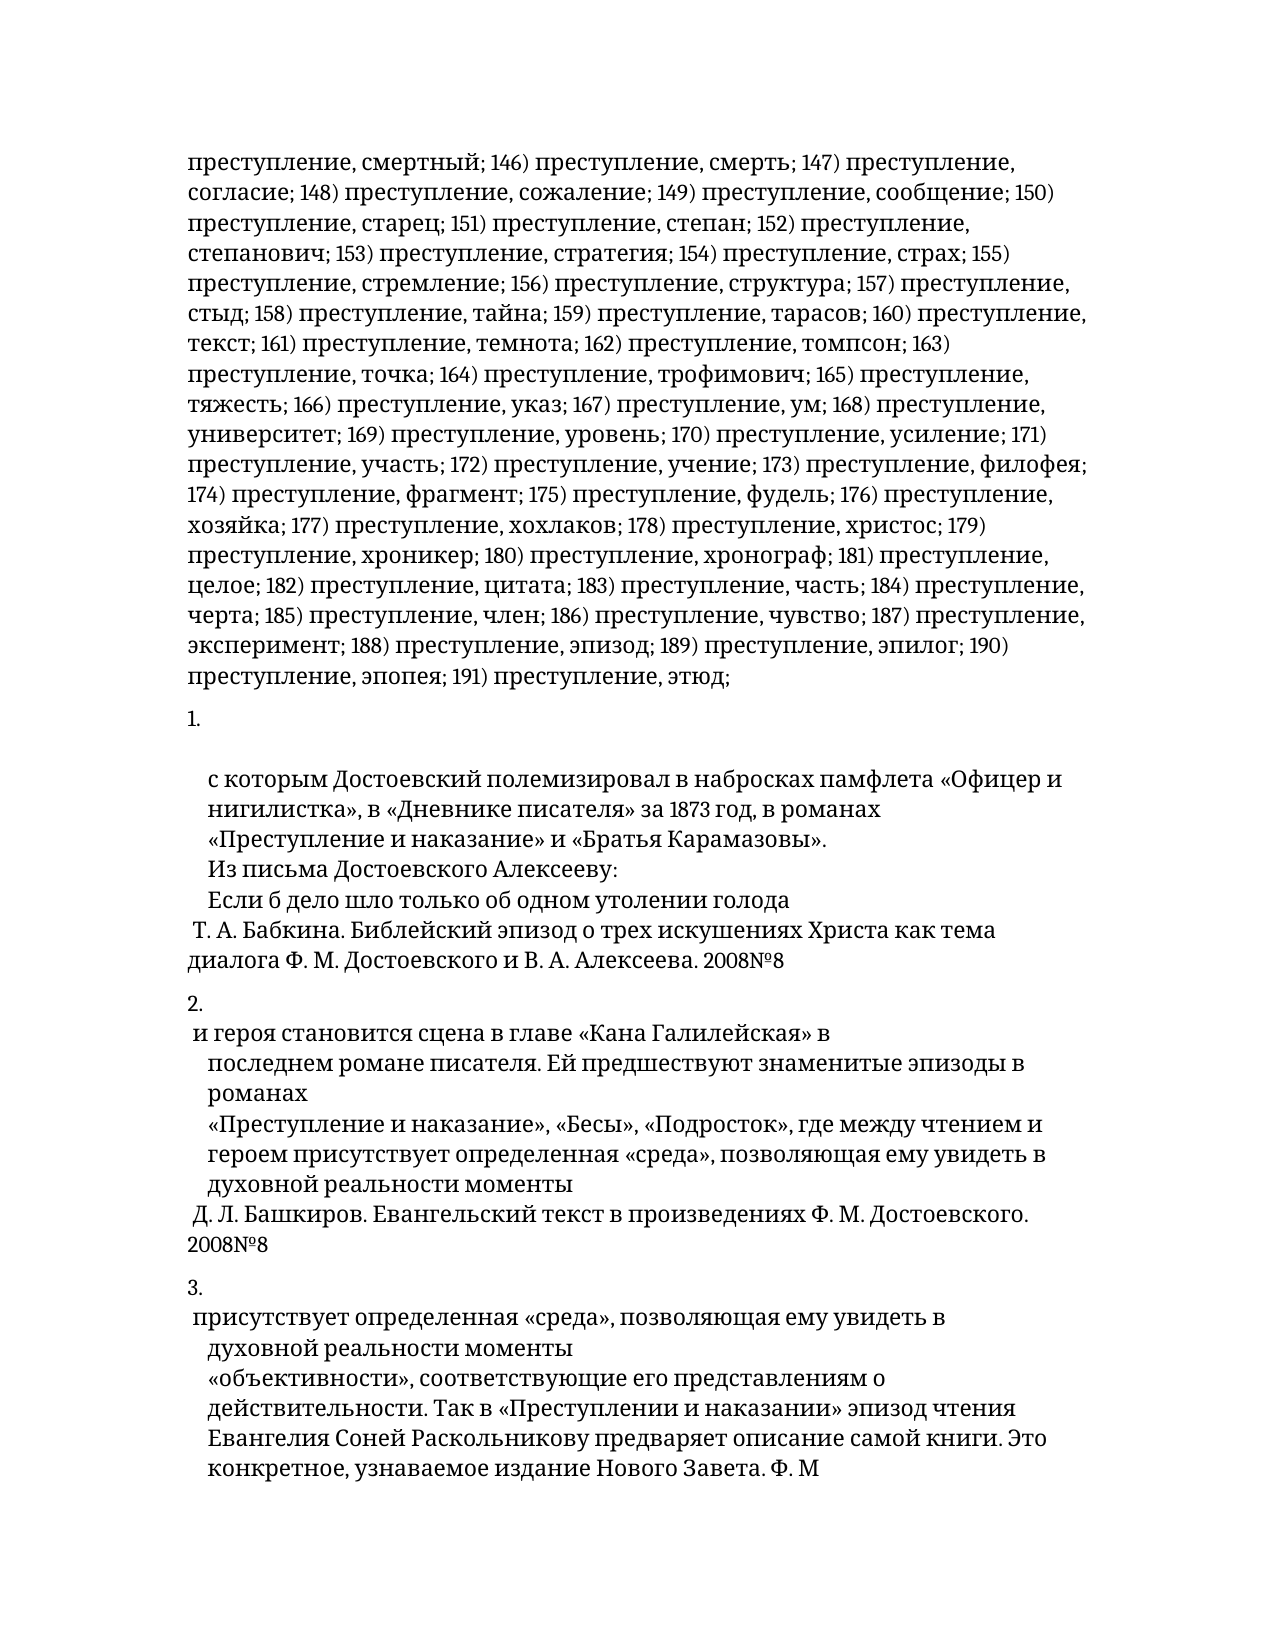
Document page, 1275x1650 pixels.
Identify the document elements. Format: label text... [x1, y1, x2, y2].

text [187, 1275, 1087, 1483]
text 2. и героя становится сцена в главе «Кана Галилейская» в последнем романе писателя. Ей предшествуют знаменитые эпизоды в романах «Преступление и наказание», «Бесы», «Подросток», где между чтением и героем присутствует определенная «среда», позволяющая ему увидеть в духовной реальности моменты Д. Л. Башкиров. Евангельский текст в произведениях Ф. М. Достоевского. 2008№8 [187, 991, 1087, 1259]
text 1. с которым Достоевский полемизировал в набросках памфлета «Офицер и нигилистка», в «Дневнике писателя» за 1873 год, в романах «Преступление и наказание» и «Братья Карамазовы». Из письма Достоевского Алексееву: Если б дело шло только об одном утолении голода Т. А. Бабкина. Библейский эпизод о трех искушениях Христа как тема диалога Ф. М. Достоевского и В. А. Алексеева. 2008№8 [187, 706, 1087, 974]
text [187, 150, 1087, 690]
